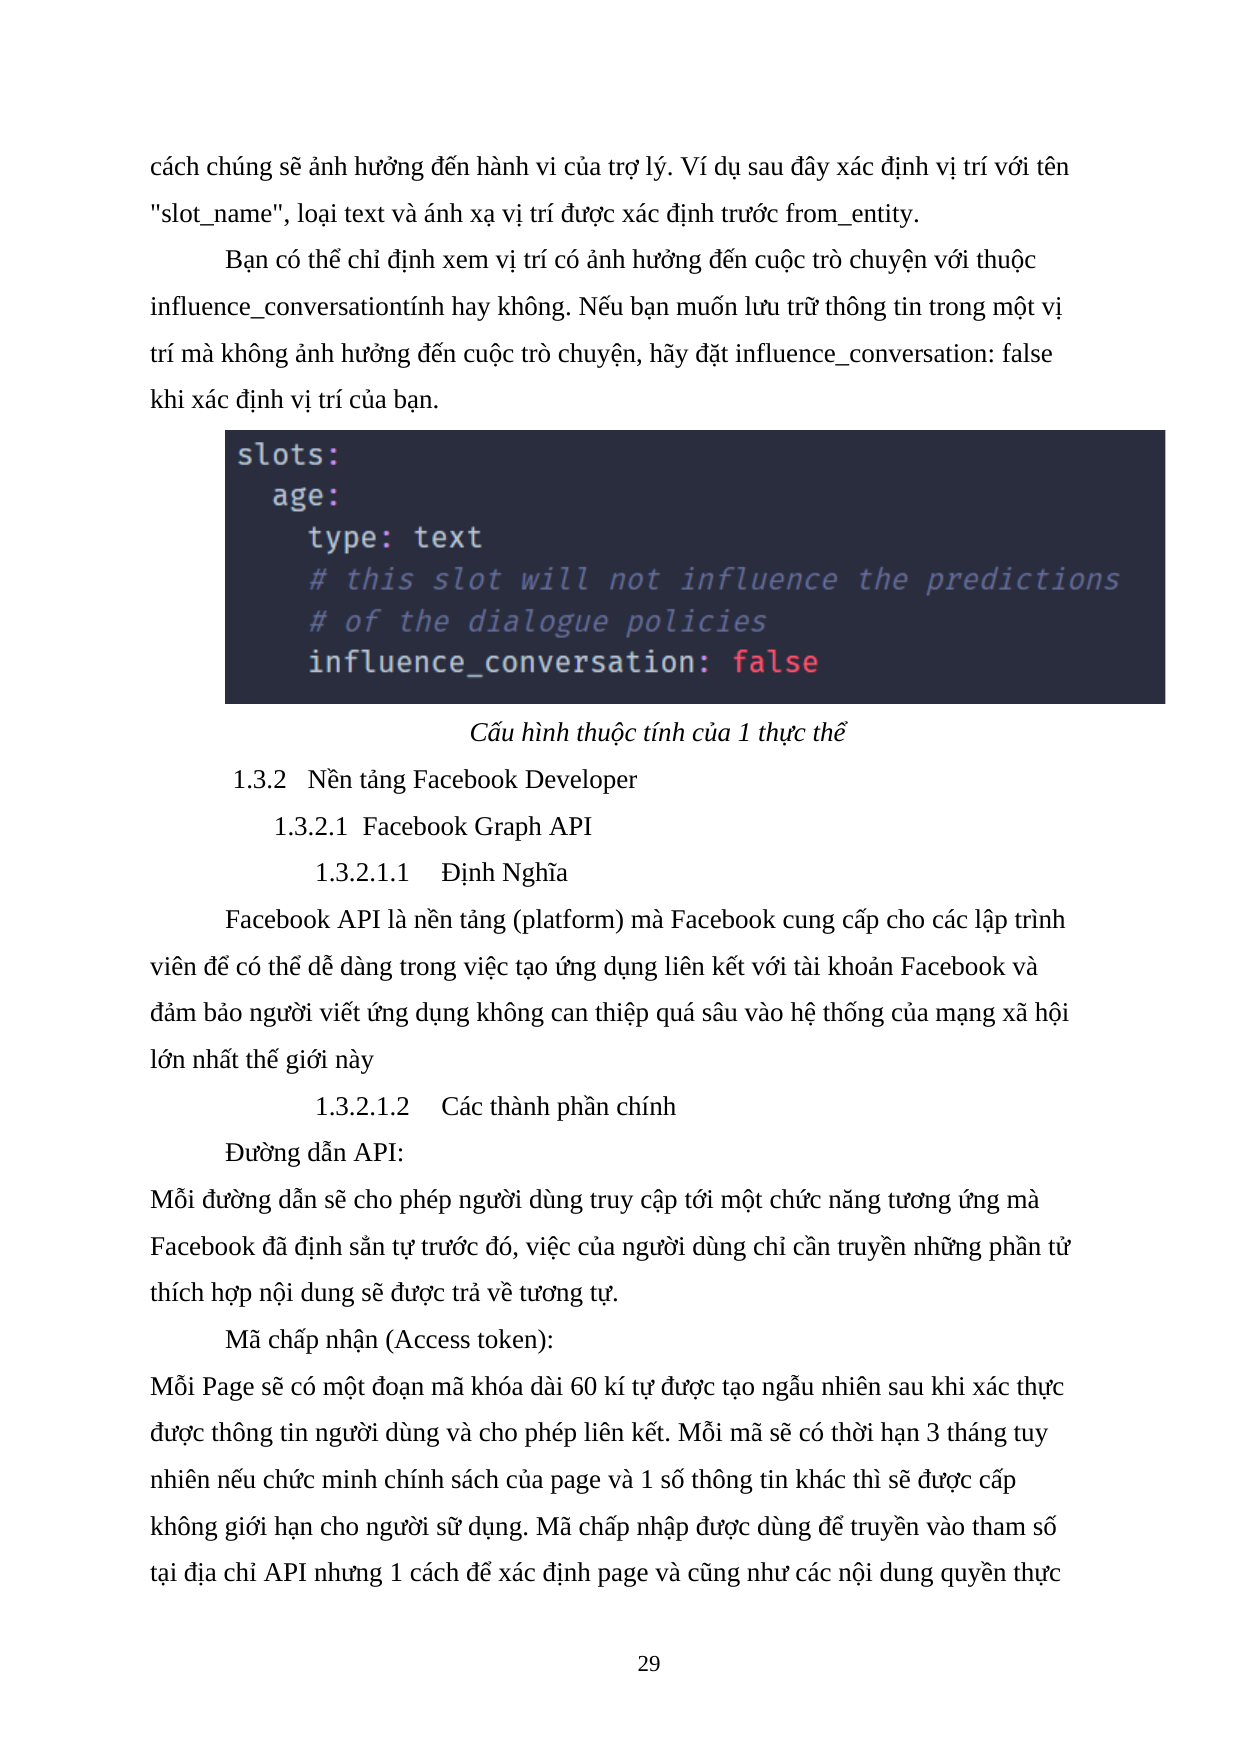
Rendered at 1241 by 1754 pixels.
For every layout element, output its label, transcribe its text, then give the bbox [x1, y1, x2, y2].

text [150, 150, 1090, 228]
text Đường dẫn API: [150, 1136, 1090, 1167]
text Mã chấp nhận (Access token): [150, 1323, 1090, 1354]
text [150, 1369, 1090, 1587]
text Cấu hình thuộc tính của 1 thực thể [150, 716, 1090, 747]
text Facebook API là nền tảng (platform) mà Facebook cung cấp cho các lập trình viên để có thể dễ dàng trong việc tạo ứng dụng liên kết với tài khoản Facebook và đảm bảo người viết ứng dụng không can thiệp quá sâu vào hệ thống của mạng xã hội lớn nhất thế giới này [150, 903, 1090, 1074]
list Facebook Graph API [274, 809, 1090, 841]
text Mỗi đường dẫn sẽ cho phép người dùng truy cập tới một chức năng tương ứng mà Facebook đã định sẳn tự trước đó, việc của người dùng chỉ cần truyền những phần tử thích hợp nội dung sẽ được trả về tương tự. [150, 1183, 1090, 1307]
list Nền tảng Facebook Developer [232, 763, 1090, 794]
list Định Nghĩa [315, 856, 1090, 887]
text Bạn có thể chỉ định xem vị trí có ảnh hưởng đến cuộc trò chuyện với thuộc influence_conversationtính hay không. Nếu bạn muốn lưu trữ thông tin trong một vị trí mà không ảnh hưởng đến cuộc trò chuyện, hãy đặt influence_conversation: false khi xác định vị trí của bạn. [150, 243, 1090, 414]
list Các thành phần chính [315, 1089, 1090, 1121]
picture [225, 430, 1166, 704]
